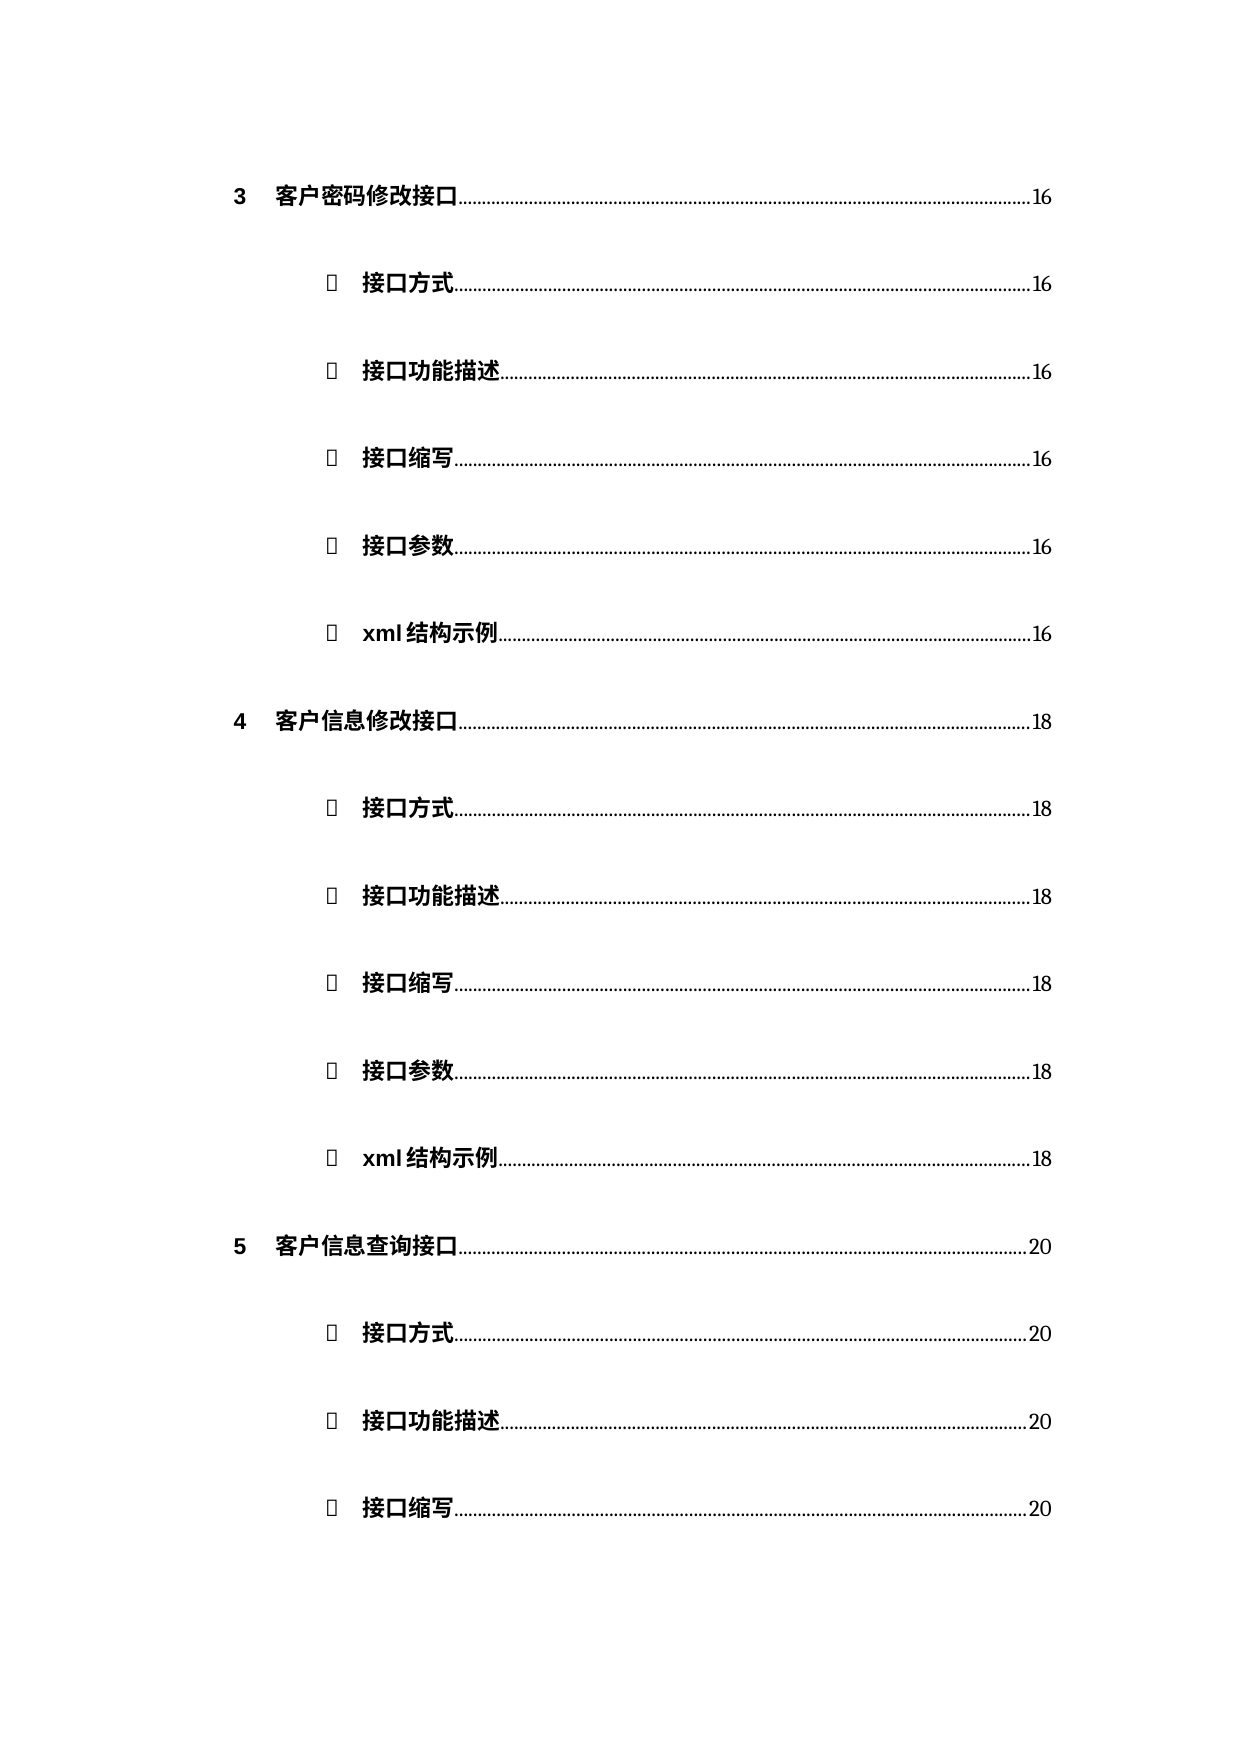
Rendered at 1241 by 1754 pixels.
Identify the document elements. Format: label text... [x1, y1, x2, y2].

text  xml结构示例 18 [325, 1124, 1053, 1189]
text  接口参数 18 [325, 1037, 1053, 1102]
text  接口缩写 20 [325, 1474, 1053, 1539]
text  接口功能描述 18 [325, 862, 1053, 927]
text 3 客户密码修改接口 16 [233, 162, 1053, 227]
text  接口方式 20 [325, 1299, 1053, 1364]
text  接口功能描述 20 [325, 1387, 1053, 1452]
text 4 客户信息修改接口 18 [233, 687, 1053, 752]
text  接口参数 16 [325, 512, 1053, 577]
text  接口缩写 16 [325, 424, 1053, 489]
text  接口方式 16 [325, 249, 1053, 314]
text 5 客户信息查询接口 20 [233, 1212, 1053, 1277]
text  接口功能描述 16 [325, 337, 1053, 402]
text  接口缩写 18 [325, 949, 1053, 1014]
text  接口方式 18 [325, 774, 1053, 839]
text  xml结构示例 16 [325, 599, 1053, 664]
